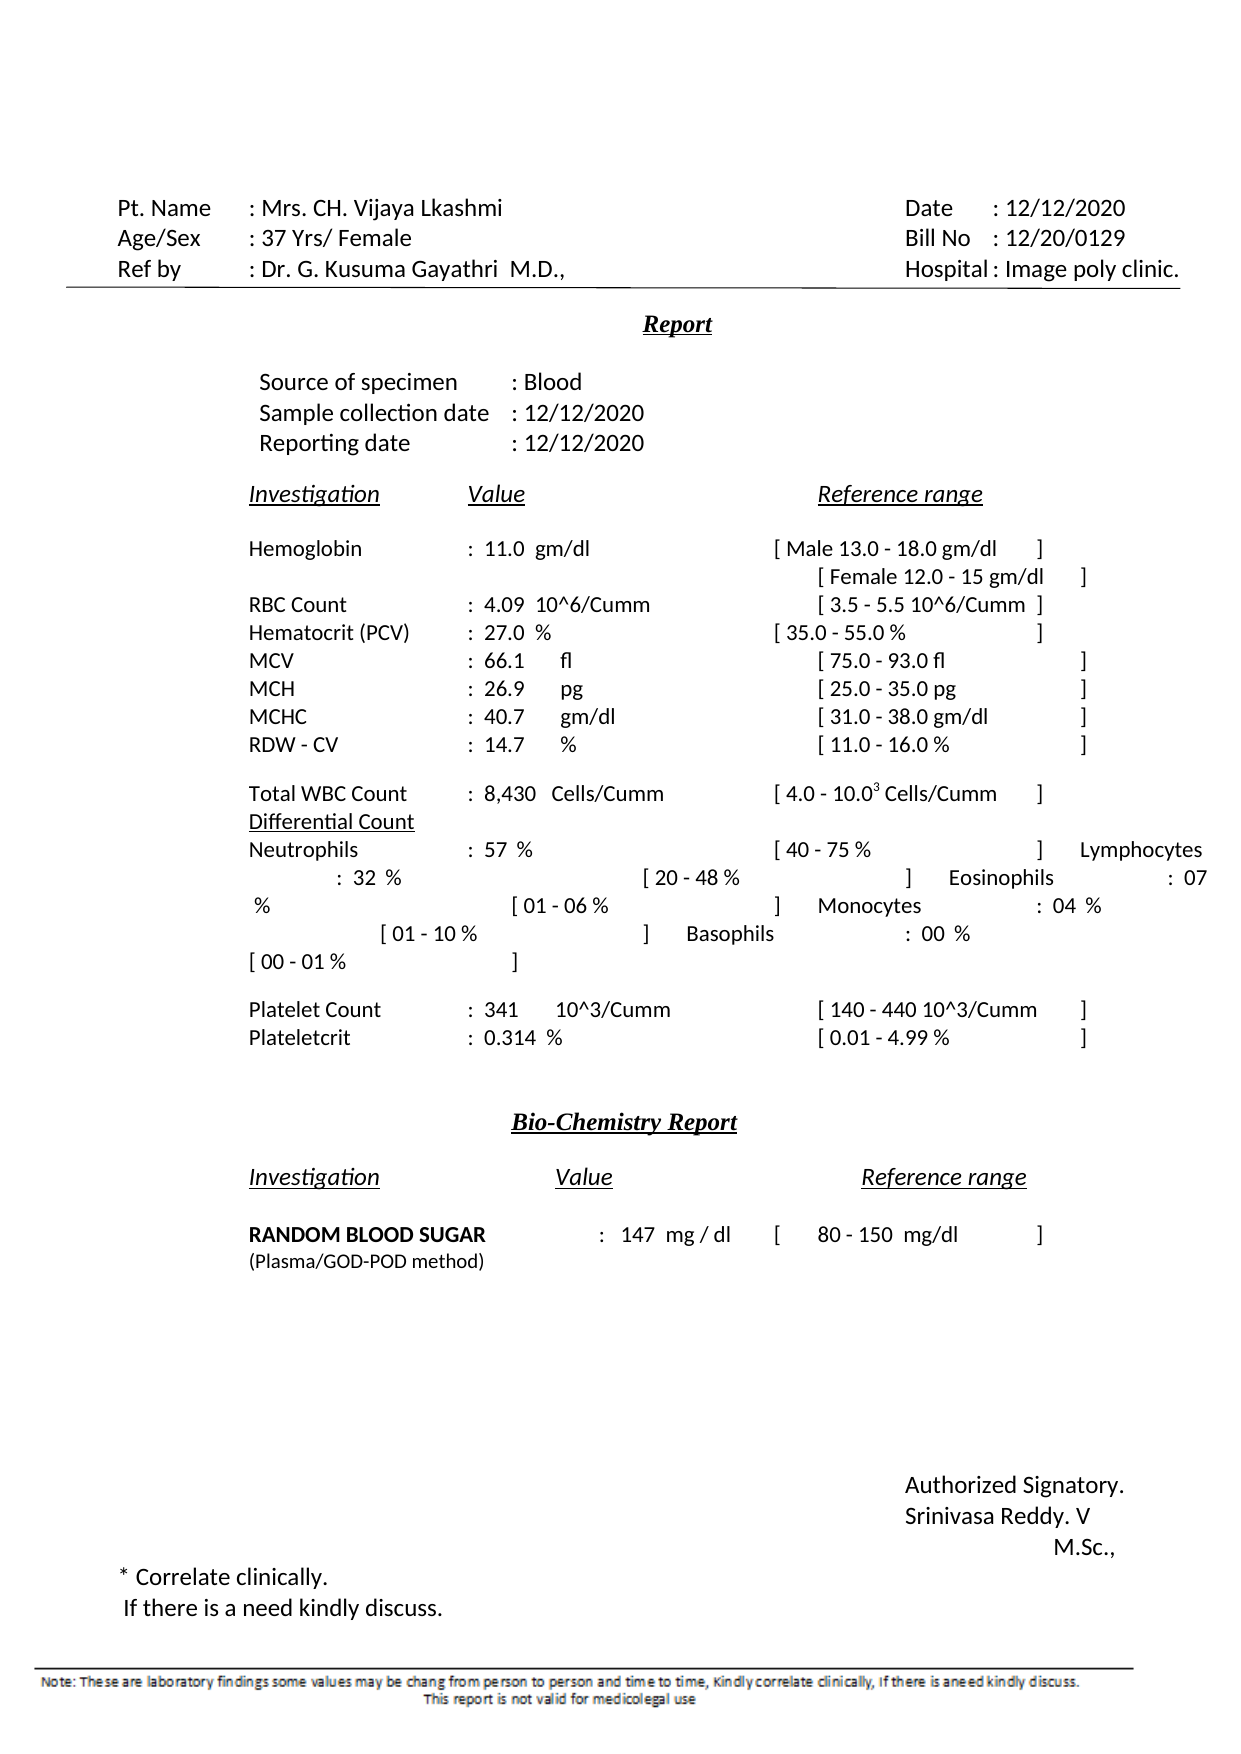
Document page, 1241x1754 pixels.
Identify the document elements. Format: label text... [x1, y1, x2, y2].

text * Correlate clinically. [74, 1561, 1210, 1592]
text Platelet Count : 341 10^3/Cumm [ 140 - 440 10^3/Cumm ] [205, 995, 1210, 1023]
text Hematocrit (PCV) : 27.0 % [ 35.0 - 55.0 % ] [205, 618, 1210, 646]
text Plateletcrit : 0.314 % [ 0.01 - 4.99 % ] [205, 1023, 1210, 1051]
text [ Female 12.0 - 15 gm/dl ] [774, 562, 1210, 590]
text Reporting date : 12/12/2020 [259, 427, 1210, 458]
text (Plasma/GOD-POD method) [205, 1248, 1210, 1273]
text Investigation Value Reference range [205, 1161, 1210, 1192]
text Bio-Chemistry Report [467, 1107, 1210, 1136]
text Ref by : Dr. G. Kusuma Gayathri M.D., Hospital : Image poly clinic. [74, 253, 1210, 283]
text Source of specimen : Blood [259, 366, 1210, 397]
text Report [599, 309, 1210, 338]
text M.Sc., [992, 1531, 1210, 1561]
text RBC Count : 4.09 10^6/Cumm [ 3.5 - 5.5 10^6/Cumm ] [205, 590, 1210, 618]
text Pt. Name : Mrs. CH. Vijaya Lkashmi Date : 12/12/2020 [74, 192, 1210, 222]
text If there is a need kindly discuss. [74, 1592, 1210, 1622]
text MCV : 66.1 fl [ 75.0 - 93.0 fl ] [205, 646, 1210, 674]
picture [30, 1665, 1137, 1709]
text Age/Sex : 37 Yrs/ Female Bill No : 12/20/0129 [74, 222, 1210, 253]
text Differential Count [205, 807, 1210, 835]
text RDW - CV : 14.7 % [ 11.0 - 16.0 % ] [205, 730, 1210, 758]
text Investigation Value Reference range [205, 478, 1210, 509]
text Total WBC Count : 8,430 Cells/Cumm [ 4.0 - 10.03 Cells/Cumm ] [205, 779, 1210, 807]
text MCH : 26.9 pg [ 25.0 - 35.0 pg ] [205, 674, 1210, 702]
text Neutrophils : 57 % [ 40 - 75 % ] Lymphocytes : 32 % [ 20 - 48 % ] Eosinophils : 07 % [ 01 - 06 % ] Monocytes : 04 % [ 01 - 10 % ] Basophils : 00 % [ 00 - 01 % ] [205, 835, 1210, 975]
text Authorized Signatory. [905, 1469, 1210, 1500]
text MCHC : 40.7 gm/dl [ 31.0 - 38.0 gm/dl ] [205, 702, 1210, 730]
text Sample collection date : 12/12/2020 [259, 397, 1210, 427]
text Hemoglobin : 11.0 gm/dl [ Male 13.0 - 18.0 gm/dl ] [205, 534, 1210, 562]
text RANDOM BLOOD SUGAR : 147 mg / dl [ 80 - 150 mg/dl ] [205, 1220, 1210, 1248]
text Srinivasa Reddy. V [861, 1500, 1210, 1531]
